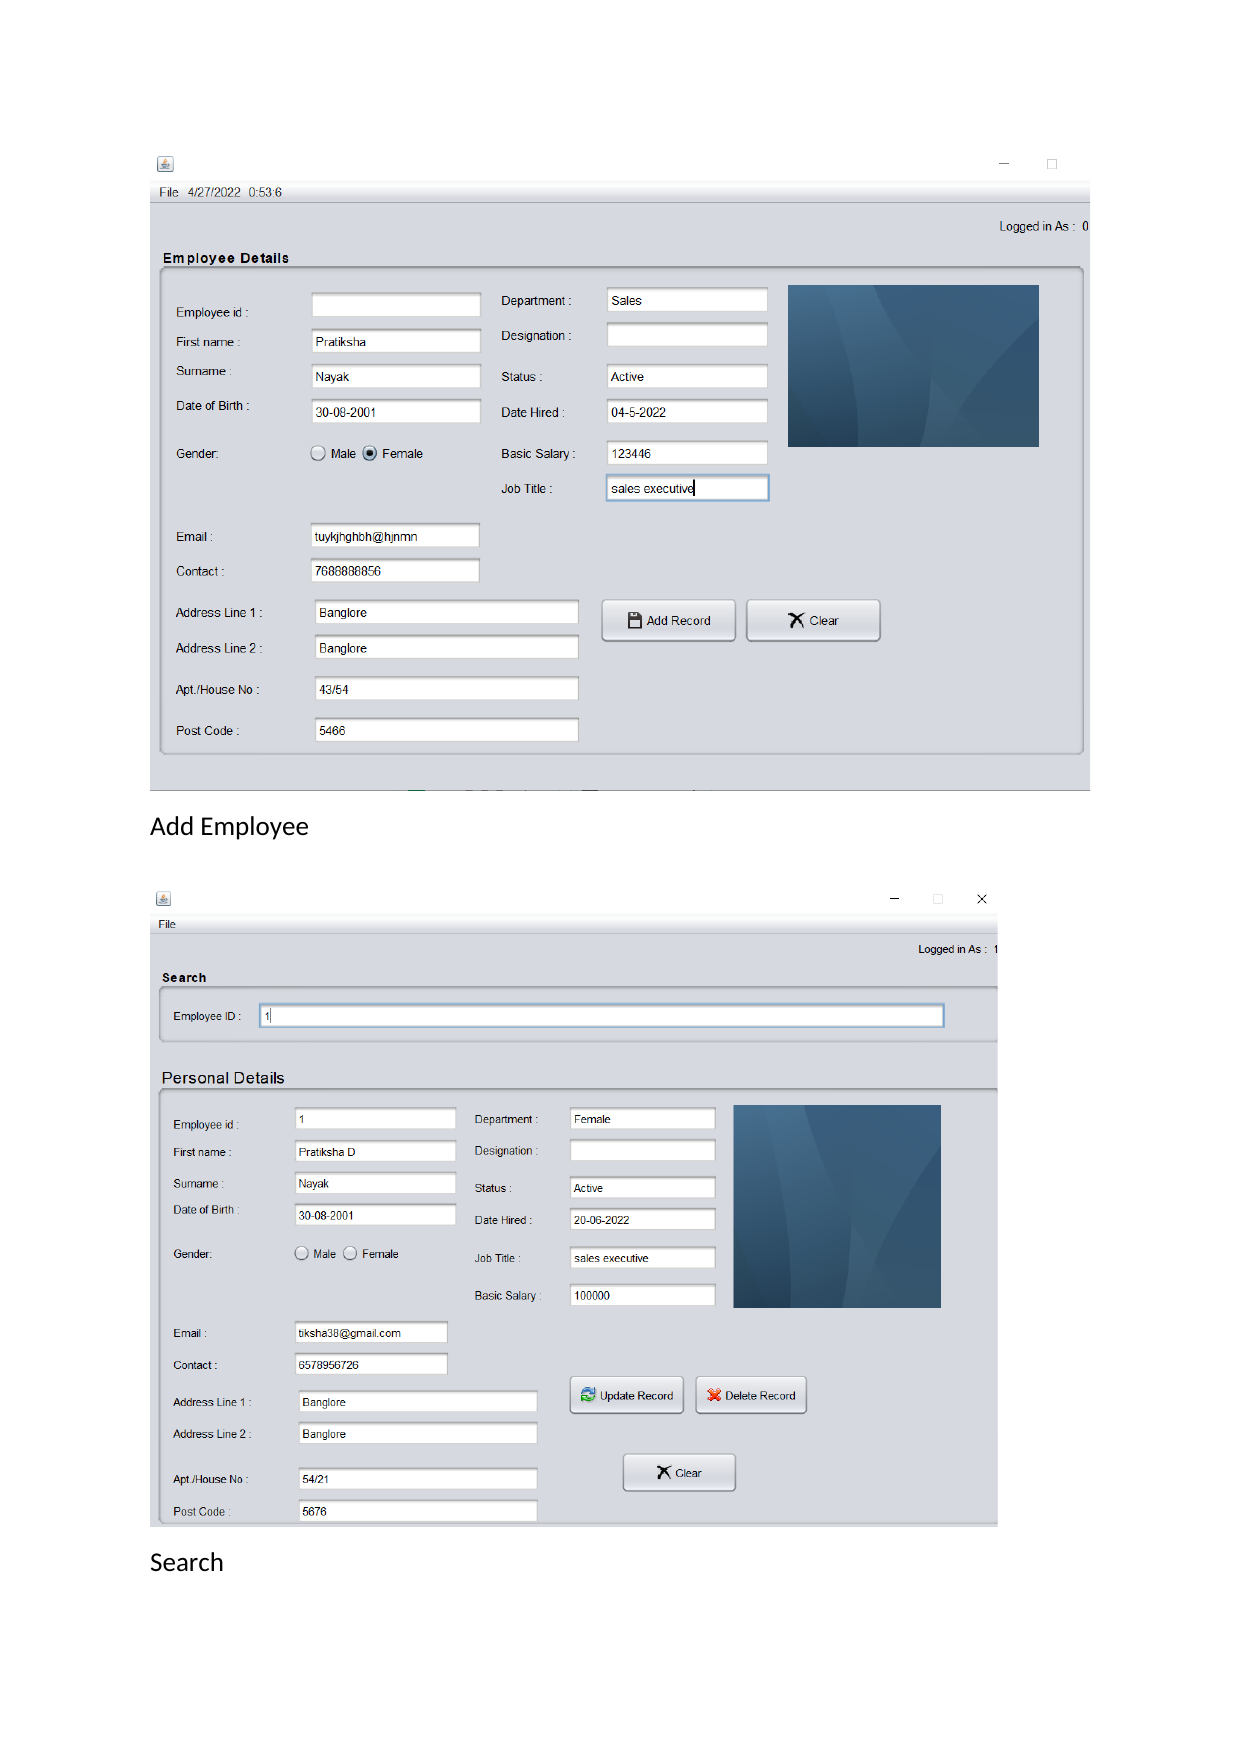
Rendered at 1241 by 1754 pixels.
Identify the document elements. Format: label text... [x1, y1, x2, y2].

text Search [150, 1545, 1090, 1578]
picture [150, 150, 1091, 791]
picture [150, 890, 998, 1527]
text Add Employee [150, 809, 1090, 842]
